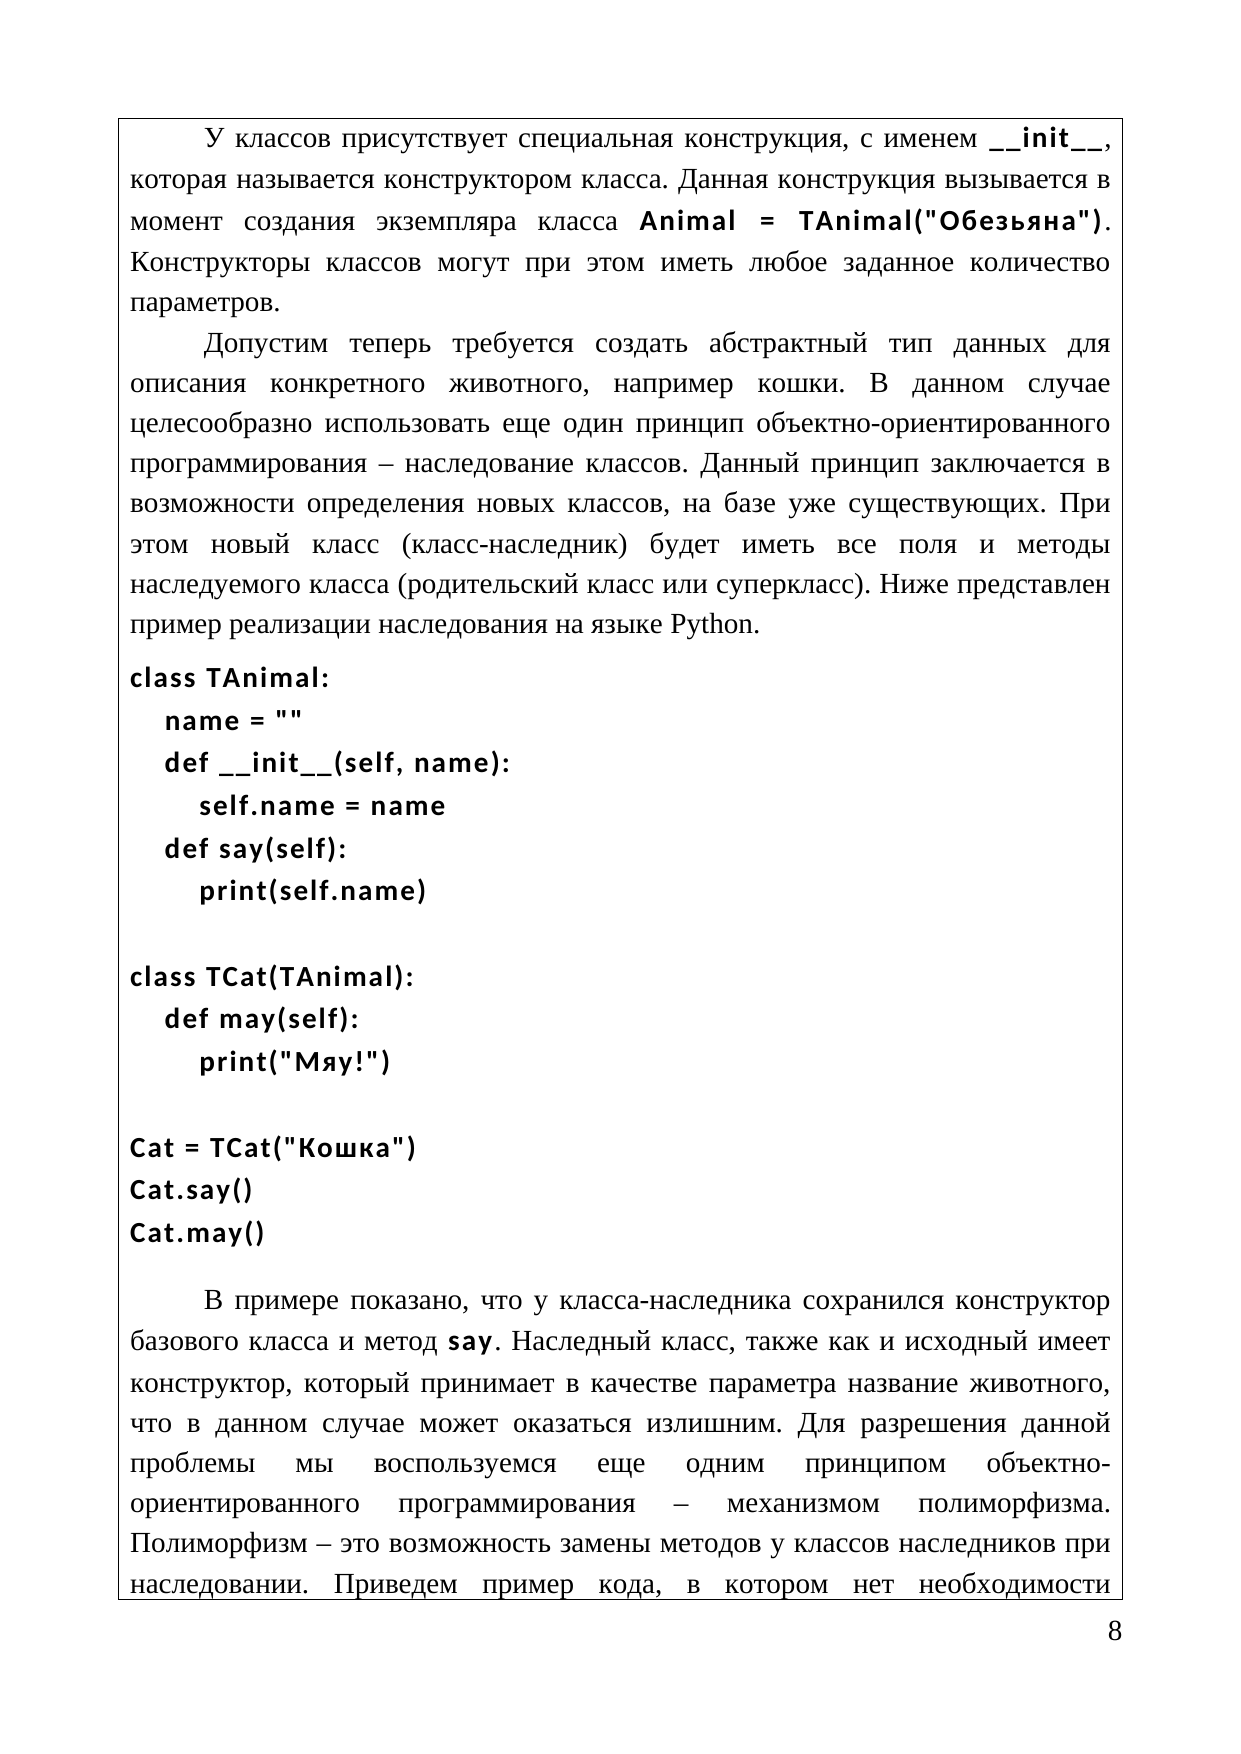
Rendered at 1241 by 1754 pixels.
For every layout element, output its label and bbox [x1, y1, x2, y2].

table_cell [119, 119, 1122, 1599]
